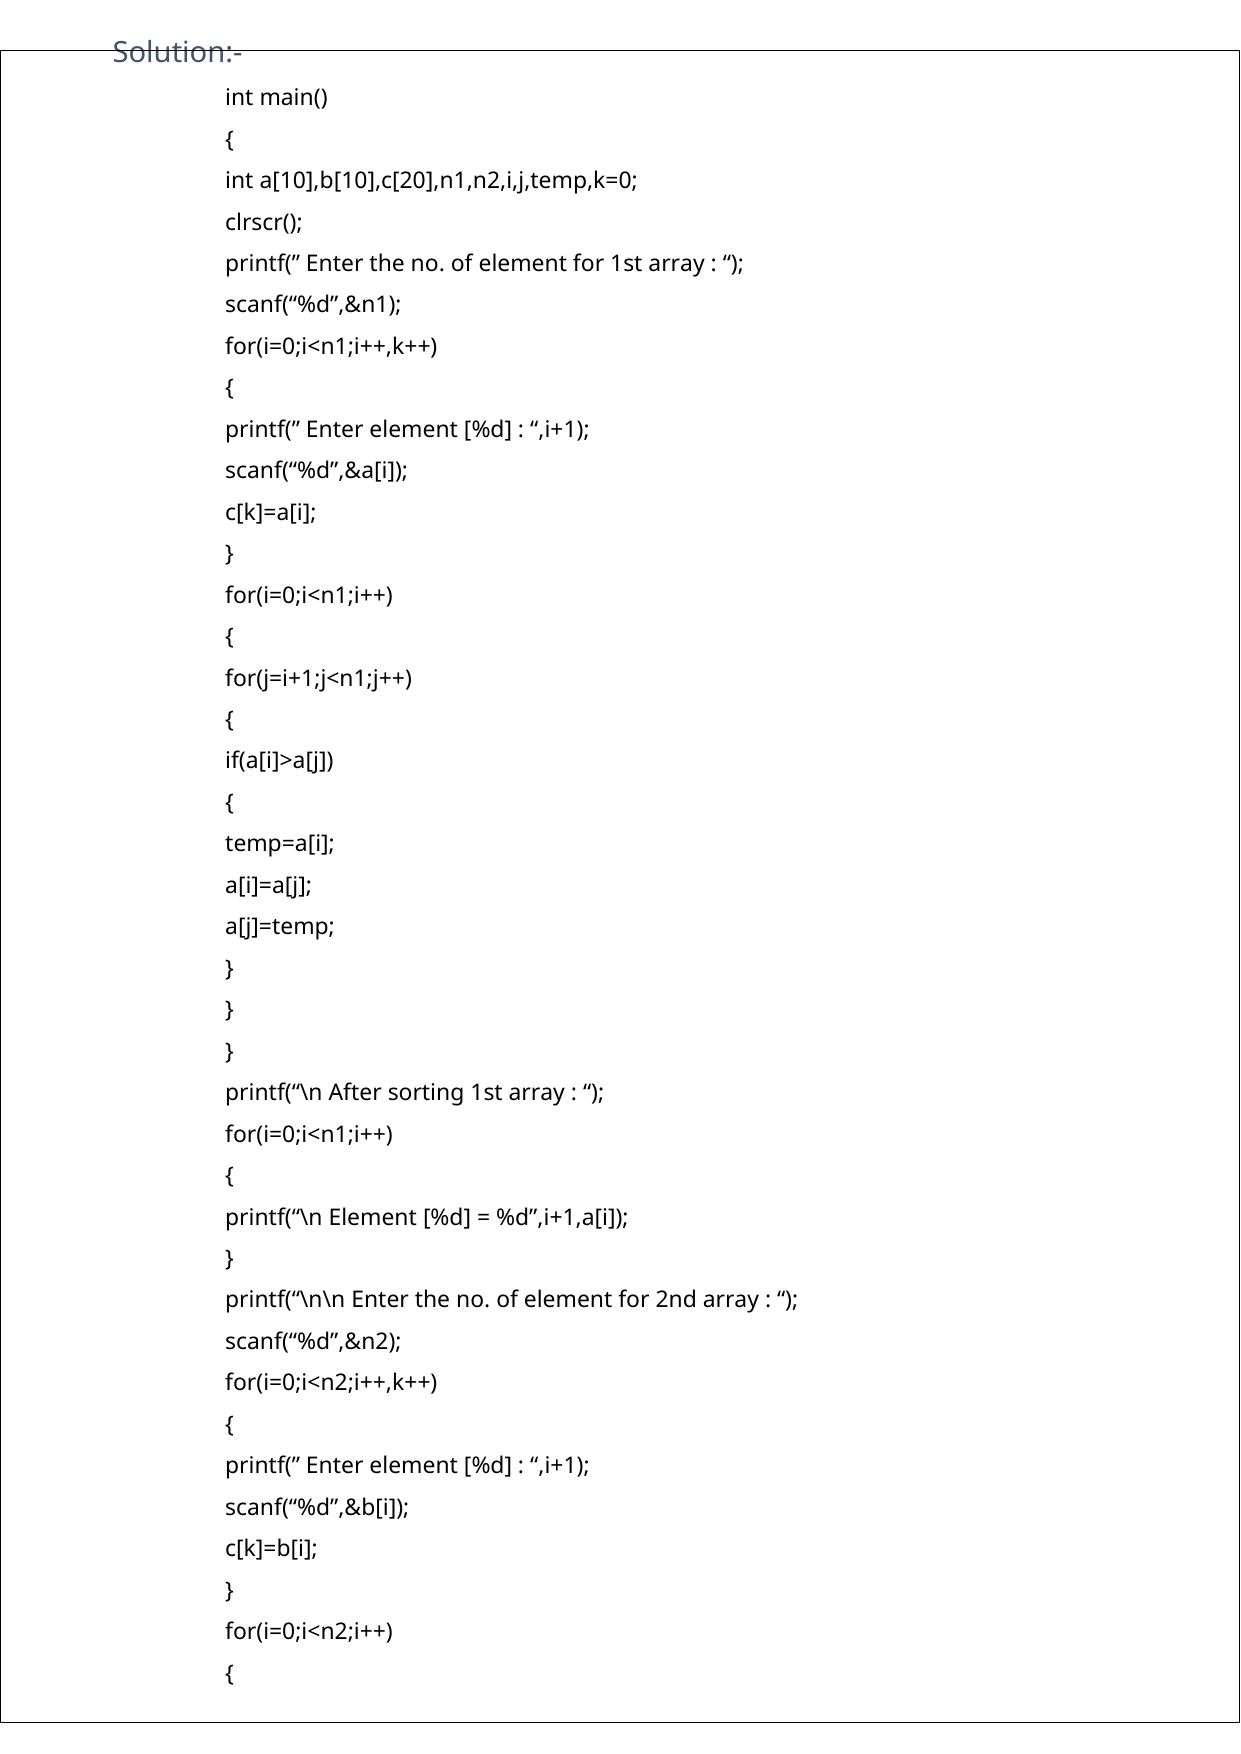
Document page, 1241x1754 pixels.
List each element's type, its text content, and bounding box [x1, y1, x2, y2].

list scanf(“%d”,&n2); [225, 1325, 1173, 1356]
list } [225, 1035, 1173, 1066]
list { [225, 1408, 1173, 1439]
list printf(“\n Element [%d] = %d”,i+1,a[i]); [225, 1201, 1173, 1232]
list printf(“\n After sorting 1st array : “); [225, 1076, 1173, 1107]
text Solution:- [112, 51, 1239, 71]
list temp=a[i]; [225, 827, 1173, 859]
list { [225, 123, 1173, 154]
list int a[10],b[10],c[20],n1,n2,i,j,temp,k=0; [225, 164, 1173, 195]
list for(j=i+1;j<n1;j++) [225, 662, 1173, 693]
list { [225, 703, 1173, 734]
list for(i=0;i<n1;i++) [225, 1118, 1173, 1149]
list for(i=0;i<n2;i++,k++) [225, 1366, 1173, 1398]
list scanf(“%d”,&a[i]); [225, 454, 1173, 486]
list for(i=0;i<n1;i++,k++) [225, 330, 1173, 361]
list printf(” Enter element [%d] : “,i+1); [225, 413, 1173, 444]
list if(a[i]>a[j]) [225, 744, 1173, 776]
list printf(” Enter the no. of element for 1st array : “); [225, 247, 1173, 278]
list for(i=0;i<n2;i++) [225, 1615, 1173, 1646]
list a[j]=temp; [225, 910, 1173, 942]
list clrscr(); [225, 206, 1173, 237]
list { [225, 1159, 1173, 1190]
list a[i]=a[j]; [225, 869, 1173, 900]
list scanf(“%d”,&n1); [225, 288, 1173, 320]
list { [225, 1657, 1173, 1688]
list for(i=0;i<n1;i++) [225, 579, 1173, 610]
list printf(” Enter element [%d] : “,i+1); [225, 1449, 1173, 1481]
list } [225, 952, 1173, 983]
list } [225, 1574, 1173, 1605]
list int main() [225, 81, 1173, 112]
list { [225, 786, 1173, 817]
list { [225, 620, 1173, 651]
list } [225, 537, 1173, 568]
list printf(“\n\n Enter the no. of element for 2nd array : “); [225, 1283, 1173, 1315]
list scanf(“%d”,&b[i]); [225, 1491, 1173, 1522]
list c[k]=b[i]; [225, 1532, 1173, 1563]
list } [225, 1242, 1173, 1273]
text Solution:- [112, 31, 1240, 50]
list { [225, 371, 1173, 403]
list c[k]=a[i]; [225, 496, 1173, 527]
list } [225, 993, 1173, 1024]
